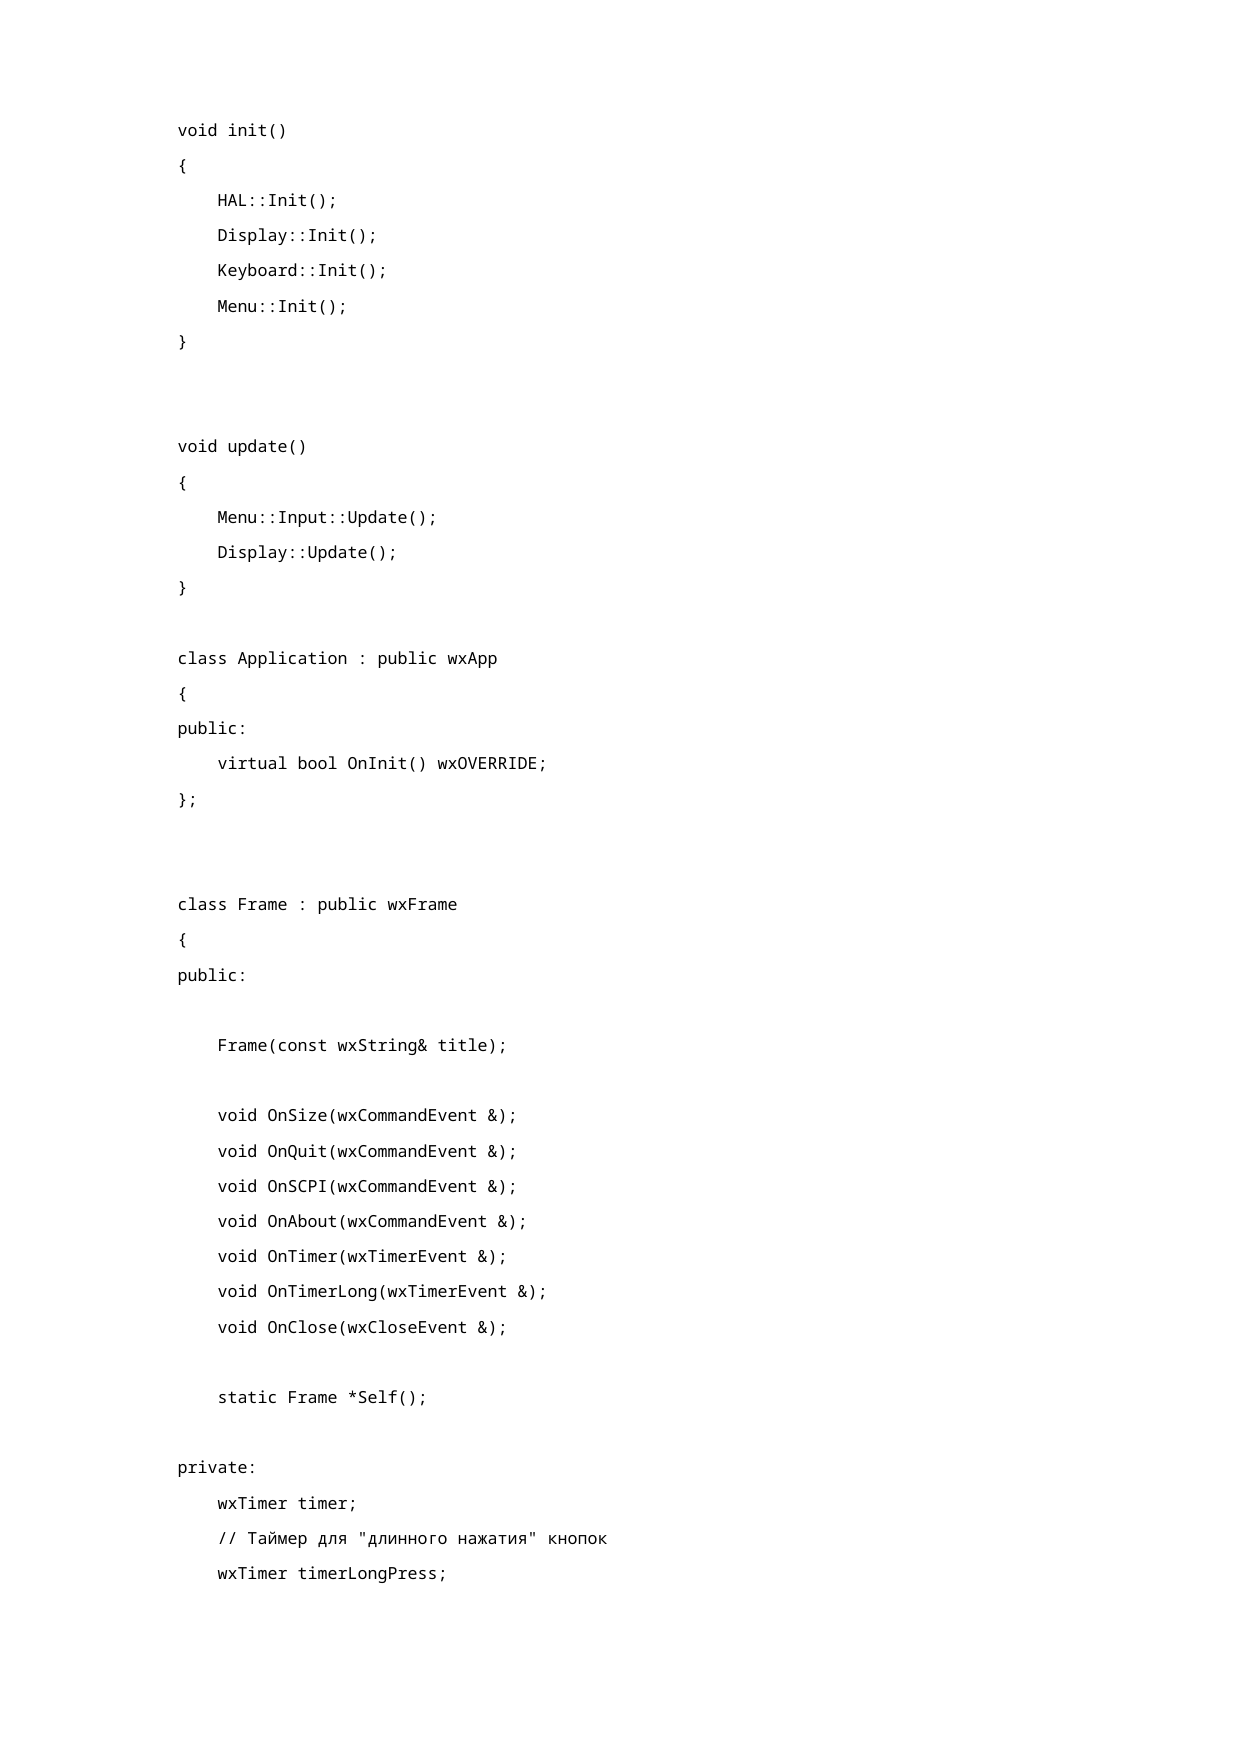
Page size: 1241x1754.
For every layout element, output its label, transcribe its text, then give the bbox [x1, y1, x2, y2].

text { [177, 470, 1152, 493]
text Display::Update(); [177, 541, 1152, 563]
text Frame(const wxString& title); [177, 1033, 1152, 1056]
text void update() [177, 435, 1152, 458]
text wxTimer timerLongPress; [177, 1562, 1152, 1584]
text } [177, 576, 1152, 598]
text wxTimer timer; [177, 1491, 1152, 1514]
text { [177, 681, 1152, 704]
text public: [177, 963, 1152, 986]
text class Frame : public wxFrame [177, 893, 1152, 915]
text // Таймер для "длинного нажатия" кнопок [177, 1526, 1152, 1549]
text void OnQuit(wxCommandEvent &); [177, 1139, 1152, 1162]
text void OnClose(wxCloseEvent &); [177, 1315, 1152, 1338]
text Display::Init(); [177, 224, 1152, 246]
text virtual bool OnInit() wxOVERRIDE; [177, 752, 1152, 774]
text public: [177, 717, 1152, 739]
text { [177, 153, 1152, 176]
text Keyboard::Init(); [177, 259, 1152, 282]
text void OnAbout(wxCommandEvent &); [177, 1209, 1152, 1232]
text void OnSCPI(wxCommandEvent &); [177, 1174, 1152, 1197]
text class Application : public wxApp [177, 646, 1152, 669]
text Menu::Input::Update(); [177, 505, 1152, 528]
text static Frame *Self(); [177, 1386, 1152, 1408]
text { [177, 928, 1152, 951]
text Menu::Init(); [177, 294, 1152, 317]
text void OnTimerLong(wxTimerEvent &); [177, 1280, 1152, 1303]
text private: [177, 1456, 1152, 1479]
text void init() [177, 118, 1152, 141]
text HAL::Init(); [177, 188, 1152, 211]
text }; [177, 787, 1152, 810]
text } [177, 329, 1152, 352]
text void OnTimer(wxTimerEvent &); [177, 1245, 1152, 1267]
text void OnSize(wxCommandEvent &); [177, 1104, 1152, 1127]
